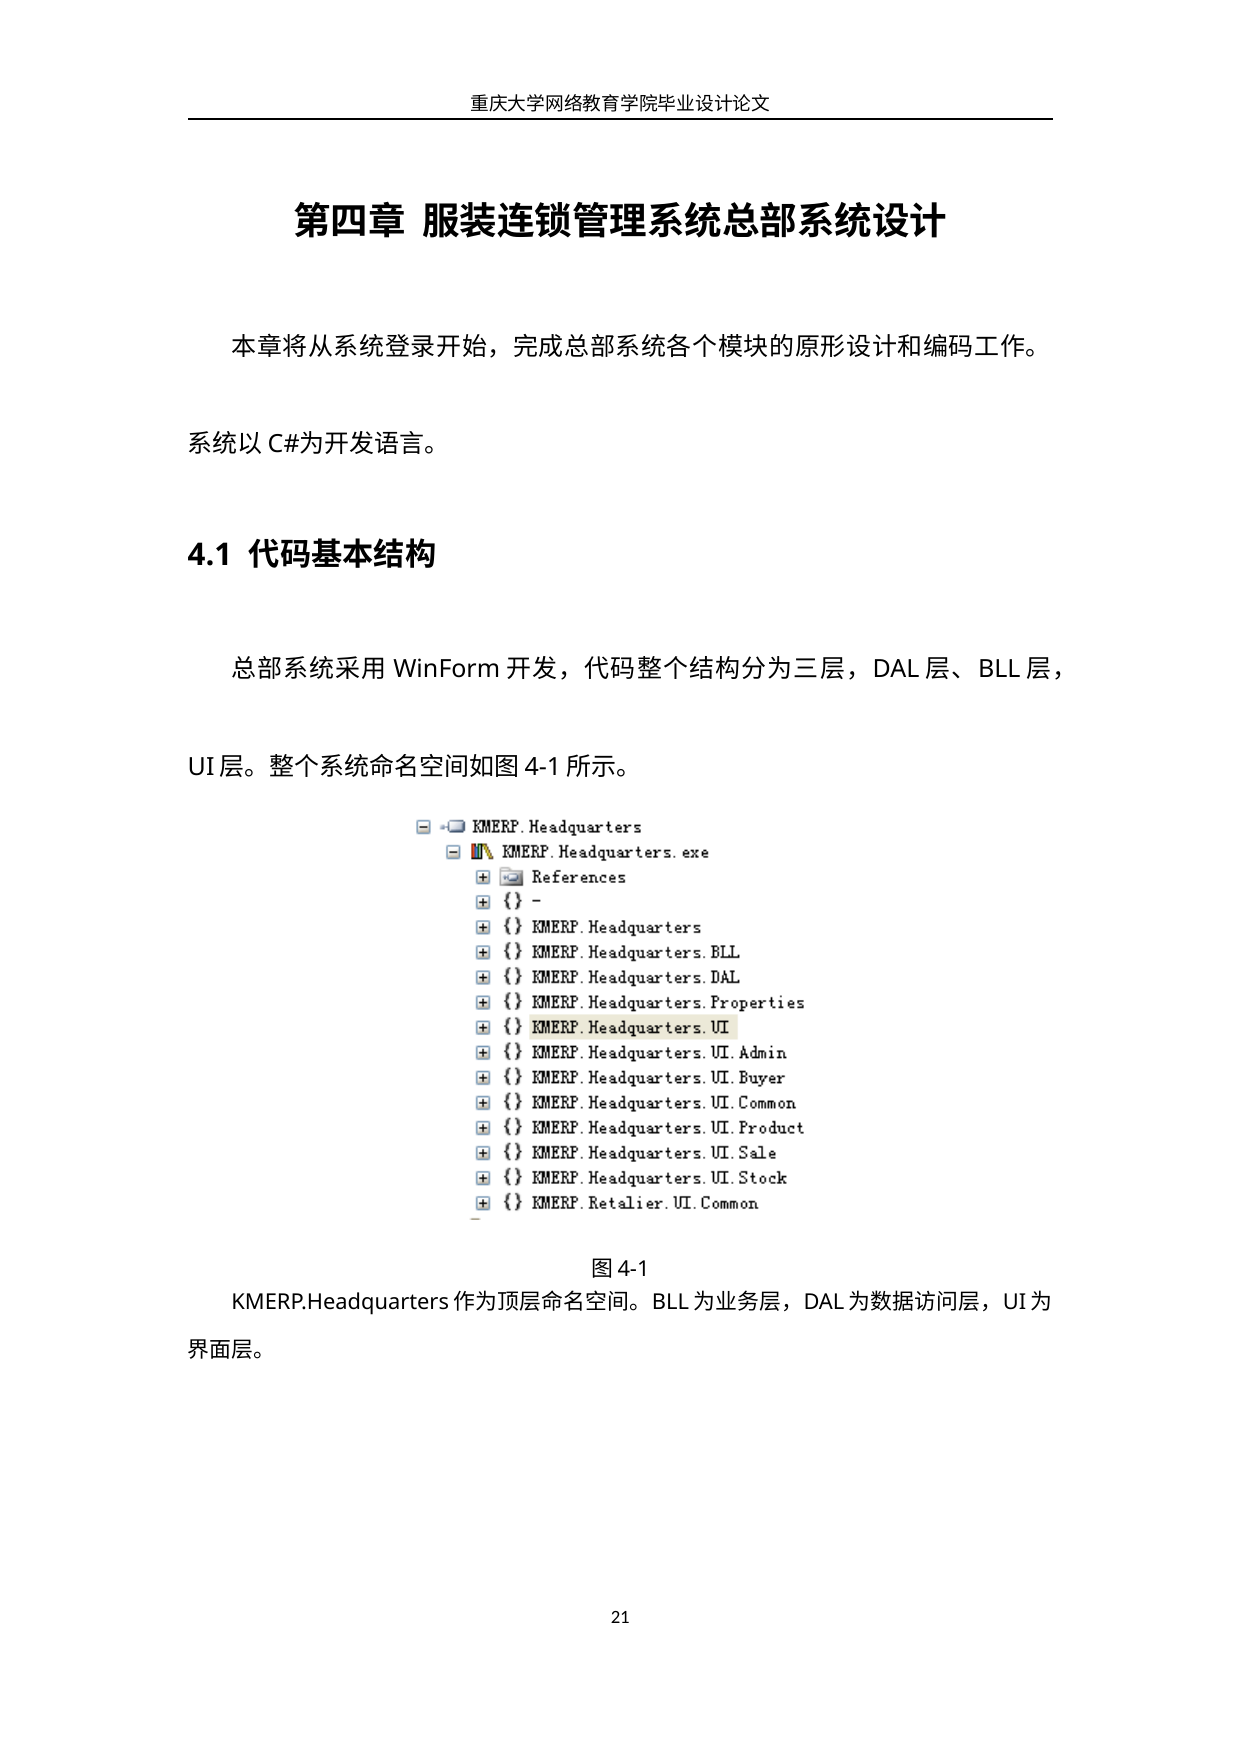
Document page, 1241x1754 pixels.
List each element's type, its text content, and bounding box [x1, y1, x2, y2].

picture [412, 815, 829, 1220]
text 图4-1 [187, 1251, 1053, 1283]
text KMERP.Headquarters作为顶层命名空间。BLL为业务层，DAL为数据访问层，UI为界面层。 [187, 1283, 1053, 1364]
subtitle 第四章 服装连锁管理系统总部系统设计 [187, 185, 1053, 250]
text 总部系统采用WinForm开发，代码整个结构分为三层，DAL层、BLL层，UI层。整个系统命名空间如图4-1所示。 [187, 634, 1053, 797]
subtitle 4.1 代码基本结构 [187, 519, 1053, 584]
text 本章将从系统登录开始，完成总部系统各个模块的原形设计和编码工作。系统以C#为开发语言。 [187, 312, 1053, 474]
